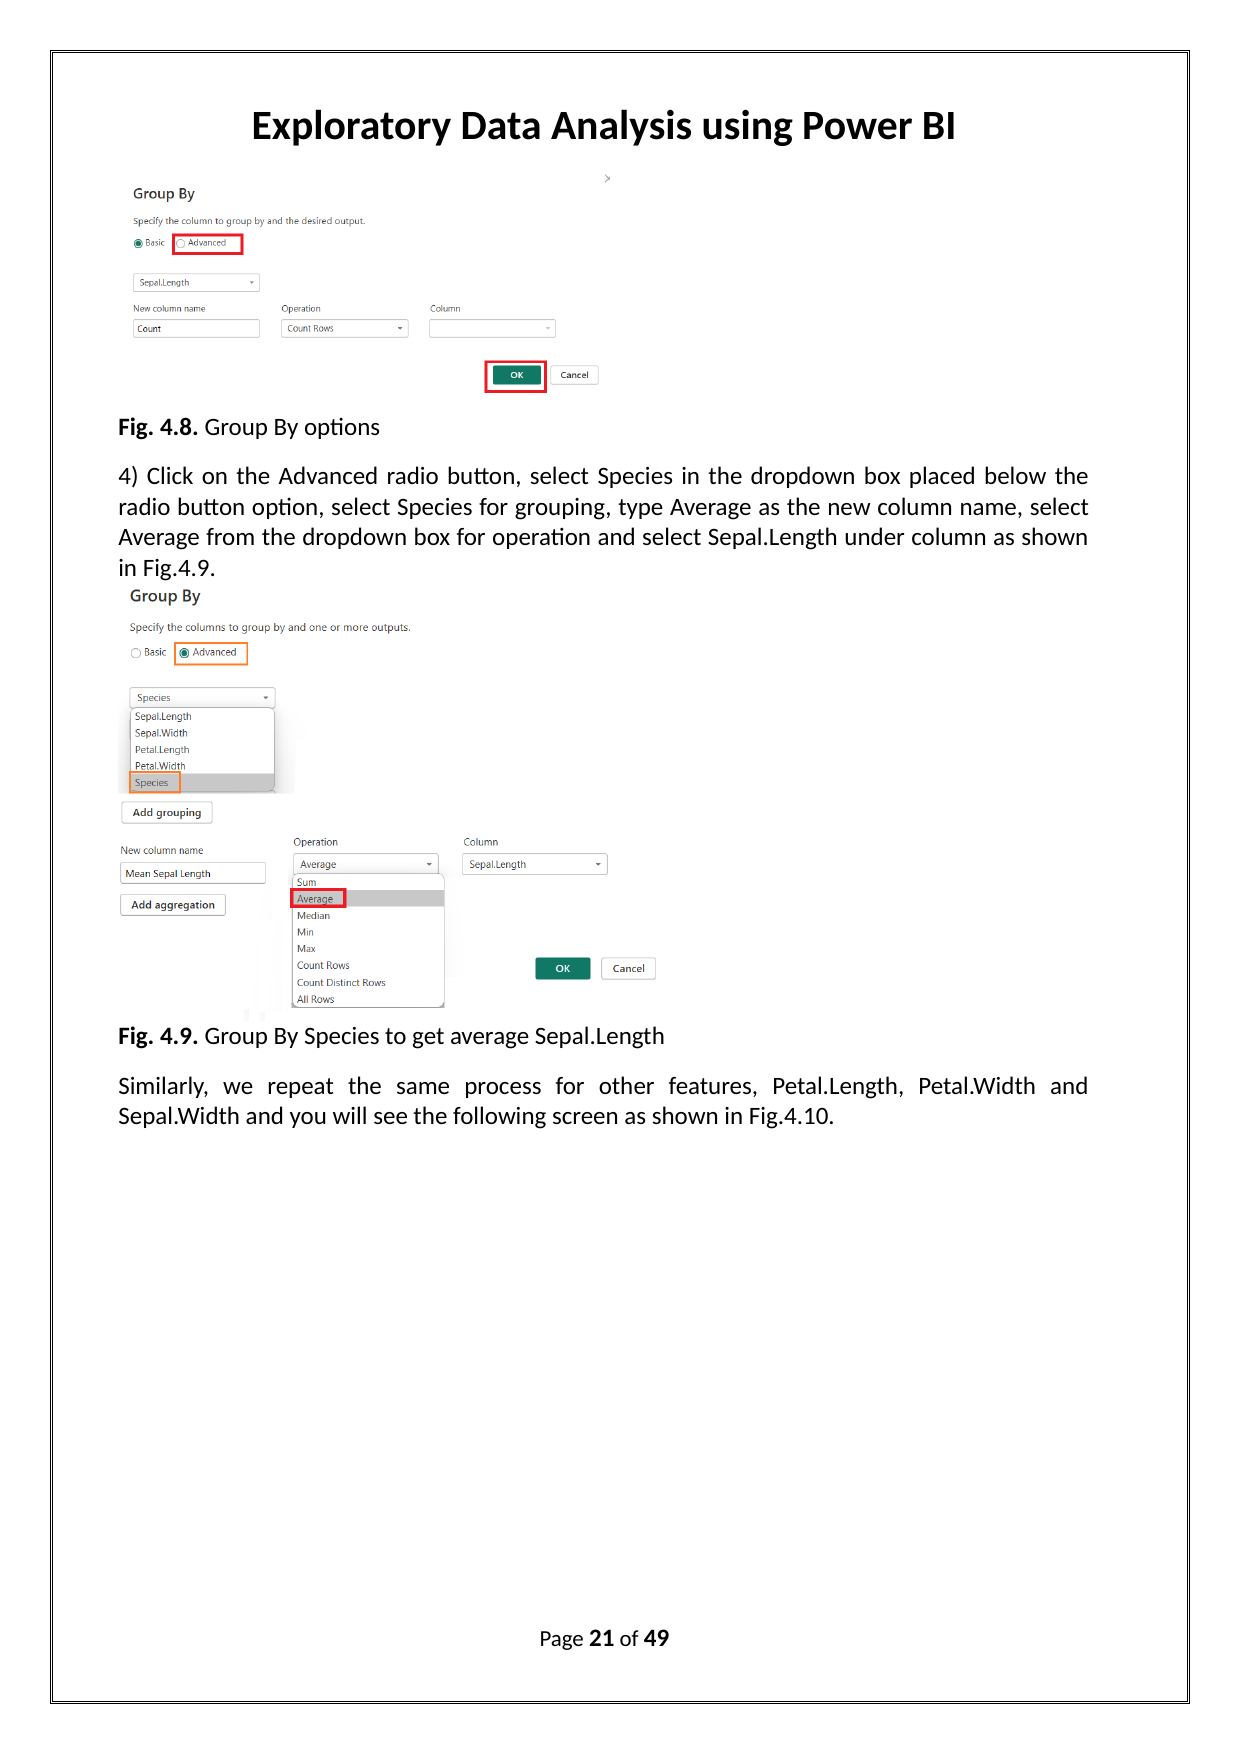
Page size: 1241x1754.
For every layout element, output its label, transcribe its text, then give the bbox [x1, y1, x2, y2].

picture [118, 582, 697, 1021]
text Fig. 4.8. Group By options [118, 411, 1090, 441]
text 4) Click on the Advanced radio button, select Species in the dropdown box placed below the radio button option, select Species for grouping, type Average as the new column name, select Average from the dropdown box for operation and select Sepal.Length under column as shown in Fig.4.9. [118, 460, 1090, 582]
text Fig. 4.9. Group By Species to get average Sepal.Length [118, 1020, 1090, 1051]
picture [118, 174, 610, 411]
text Similarly, we repeat the same process for other features, Petal.Length, Petal.Width and Sepal.Width and you will see the following screen as shown in Fig.4.10. [118, 1070, 1090, 1131]
